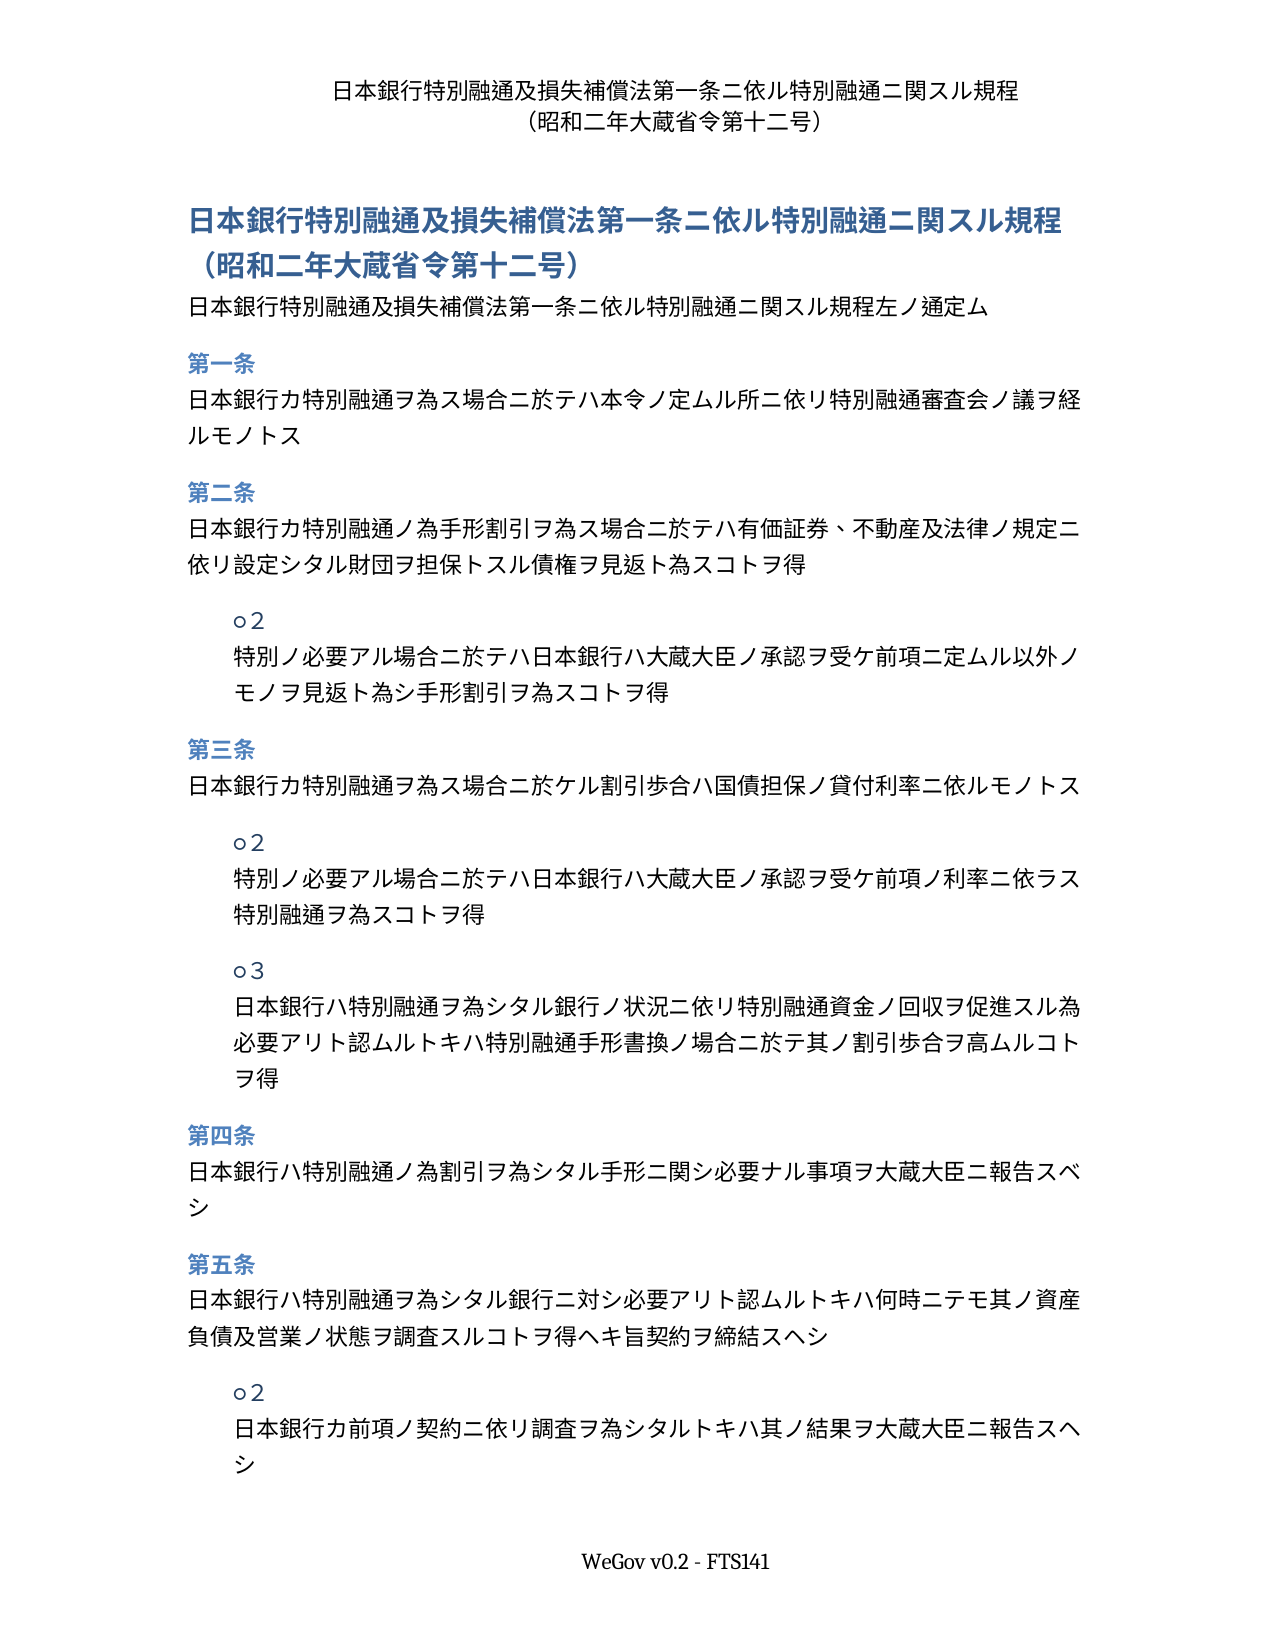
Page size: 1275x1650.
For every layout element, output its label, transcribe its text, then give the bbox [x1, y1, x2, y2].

subtitle 第二条 [187, 477, 1087, 508]
text 特別ノ必要アル場合ニ於テハ日本銀行ハ大蔵大臣ノ承認ヲ受ケ前項ニ定ムル以外ノモノヲ見返ト為シ手形割引ヲ為スコトヲ得 [233, 641, 1087, 708]
subtitle ○２ [233, 1377, 1087, 1408]
subtitle 日本銀行特別融通及損失補償法第一条ニ依ル特別融通ニ関スル規程 （昭和二年大蔵省令第十二号） [187, 200, 1087, 285]
text 日本銀行カ前項ノ契約ニ依リ調査ヲ為シタルトキハ其ノ結果ヲ大蔵大臣ニ報告スヘシ [233, 1413, 1087, 1480]
text 日本銀行ハ特別融通ノ為割引ヲ為シタル手形ニ関シ必要ナル事項ヲ大蔵大臣ニ報告スベシ [187, 1156, 1087, 1223]
text 日本銀行ハ特別融通ヲ為シタル銀行ノ状況ニ依リ特別融通資金ノ回収ヲ促進スル為必要アリト認ムルトキハ特別融通手形書換ノ場合ニ於テ其ノ割引歩合ヲ高ムルコトヲ得 [233, 991, 1087, 1094]
subtitle ○２ [233, 827, 1087, 858]
subtitle 第五条 [187, 1248, 1087, 1280]
subtitle ○２ [233, 605, 1087, 637]
subtitle 第四条 [187, 1120, 1087, 1151]
subtitle ○３ [233, 955, 1087, 987]
text 日本銀行特別融通及損失補償法第一条ニ依ル特別融通ニ関スル規程左ノ通定ム [187, 291, 1087, 322]
text 日本銀行ハ特別融通ヲ為シタル銀行ニ対シ必要アリト認ムルトキハ何時ニテモ其ノ資産負債及営業ノ状態ヲ調査スルコトヲ得ヘキ旨契約ヲ締結スヘシ [187, 1284, 1087, 1352]
subtitle 第三条 [187, 734, 1087, 765]
subtitle 第一条 [187, 348, 1087, 379]
text 日本銀行カ特別融通ヲ為ス場合ニ於ケル割引歩合ハ国債担保ノ貸付利率ニ依ルモノトス [187, 770, 1087, 801]
text 日本銀行カ特別融通ヲ為ス場合ニ於テハ本令ノ定ムル所ニ依リ特別融通審査会ノ議ヲ経ルモノトス [187, 384, 1087, 451]
text 日本銀行カ特別融通ノ為手形割引ヲ為ス場合ニ於テハ有価証券、不動産及法律ノ規定ニ依リ設定シタル財団ヲ担保トスル債権ヲ見返ト為スコトヲ得 [187, 513, 1087, 580]
text 特別ノ必要アル場合ニ於テハ日本銀行ハ大蔵大臣ノ承認ヲ受ケ前項ノ利率ニ依ラス特別融通ヲ為スコトヲ得 [233, 863, 1087, 930]
